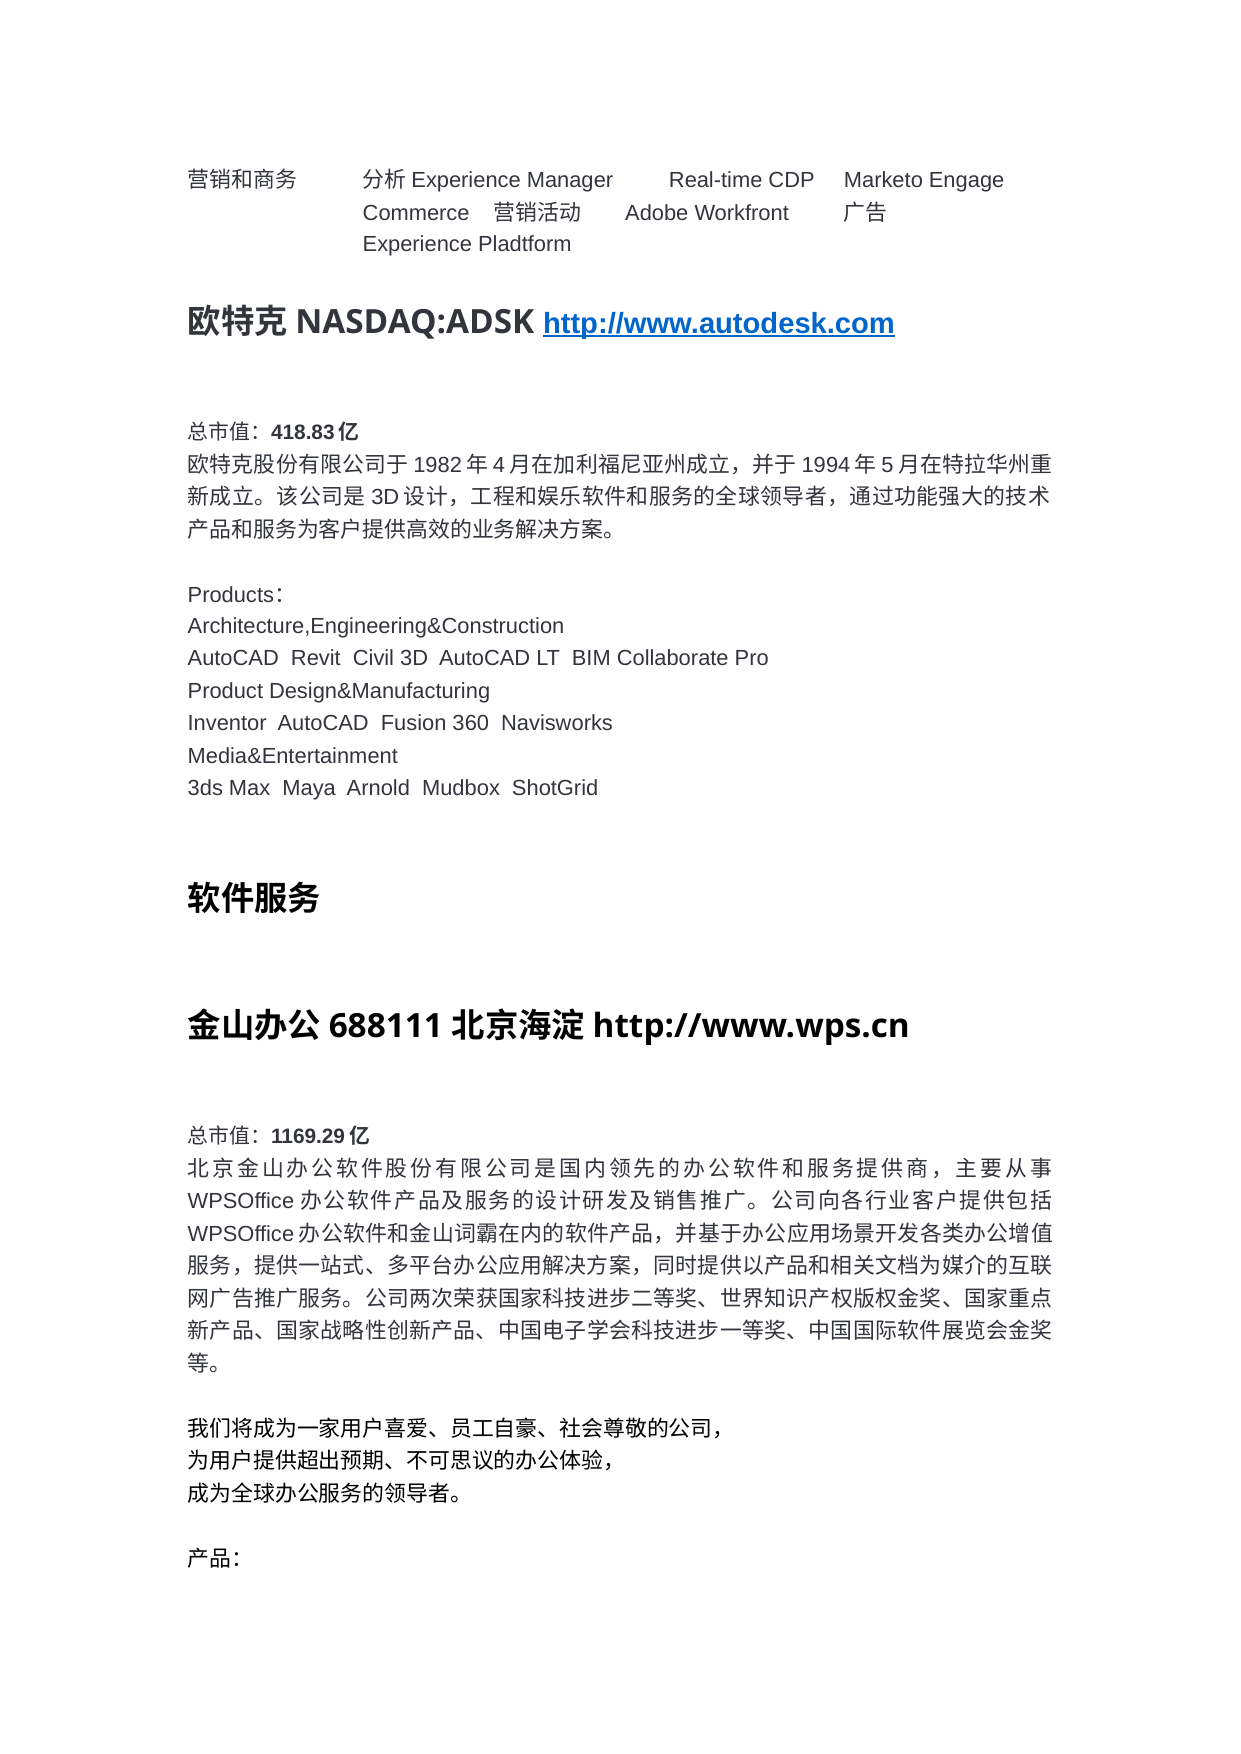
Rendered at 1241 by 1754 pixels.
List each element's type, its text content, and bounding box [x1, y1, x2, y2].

text 总市值：418.83亿 [187, 414, 1053, 446]
text Media&Entertainment [187, 739, 1053, 771]
subtitle 金山办公 688111 北京海淀 http://www.wps.cn [187, 991, 1053, 1056]
text 欧特克股份有限公司于1982年4月在加利福尼亚州成立，并于1994年5月在特拉华州重新成立。该公司是3D设计，工程和娱乐软件和服务的全球领导者，通过功能强大的技术产品和服务为客户提供高效的业务解决方案。 [187, 446, 1053, 544]
text 北京金山办公软件股份有限公司是国内领先的办公软件和服务提供商，主要从事WPSOffice办公软件产品及服务的设计研发及销售推广。公司向各行业客户提供包括WPSOffice办公软件和金山词霸在内的软件产品，并基于办公应用场景开发各类办公增值服务，提供一站式、多平台办公应用解决方案，同时提供以产品和相关文档为媒介的互联网广告推广服务。公司两次荣获国家科技进步二等奖、世界知识产权版权金奖、国家重点新产品、国家战略性创新产品、中国电子学会科技进步一等奖、中国国际软件展览会金奖等。 [187, 1227, 1053, 1378]
text 北京金山办公软件股份有限公司是国内领先的办公软件和服务提供商，主要从事WPSOffice办公软件产品及服务的设计研发及销售推广。公司向各行业客户提供包括WPSOffice办公软件和金山词霸在内的软件产品，并基于办公应用场景开发各类办公增值服务，提供一站式、多平台办公应用解决方案，同时提供以产品和相关文档为媒介的互联网广告推广服务。公司两次荣获国家科技进步二等奖、世界知识产权版权金奖、国家重点新产品、国家战略性创新产品、中国电子学会科技进步一等奖、中国国际软件展览会金奖等。 [187, 1151, 1053, 1193]
text 北京金山办公软件股份有限公司是国内领先的办公软件和服务提供商，主要从事WPSOffice办公软件产品及服务的设计研发及销售推广。公司向各行业客户提供包括WPSOffice办公软件和金山词霸在内的软件产品，并基于办公应用场景开发各类办公增值服务，提供一站式、多平台办公应用解决方案，同时提供以产品和相关文档为媒介的互联网广告推广服务。公司两次荣获国家科技进步二等奖、世界知识产权版权金奖、国家重点新产品、国家战略性创新产品、中国电子学会科技进步一等奖、中国国际软件展览会金奖等。 [187, 1194, 1053, 1226]
text Architecture,Engineering&Construction [187, 609, 1053, 641]
text 营销和商务 分析 Experience Manager Real-time CDP Marketo Engage [187, 162, 1053, 194]
text Experience Pladtform [319, 227, 1053, 259]
text AutoCAD Revit Civil 3D AutoCAD LT BIM Collaborate Pro [187, 641, 1053, 674]
text Products： [187, 576, 1053, 609]
text 产品： [187, 1541, 1053, 1573]
text 总市值：1169.29亿 [187, 1118, 1053, 1151]
text 我们将成为一家用户喜爱、员工自豪、社会尊敬的公司， 为用户提供超出预期、不可思议的办公体验， 成为全球办公服务的领导者。 [187, 1411, 1053, 1508]
text Product Design&Manufacturing [187, 674, 1053, 706]
text Inventor AutoCAD Fusion 360 Navisworks [187, 706, 1053, 739]
subtitle 欧特克 NASDAQ:ADSK http://www.autodesk.com [187, 287, 1053, 352]
text Commerce 营销活动 Adobe Workfront 广告 [187, 194, 1053, 227]
text 3ds Max Maya Arnold Mudbox ShotGrid [187, 771, 1053, 804]
subtitle 软件服务 [187, 863, 1053, 928]
